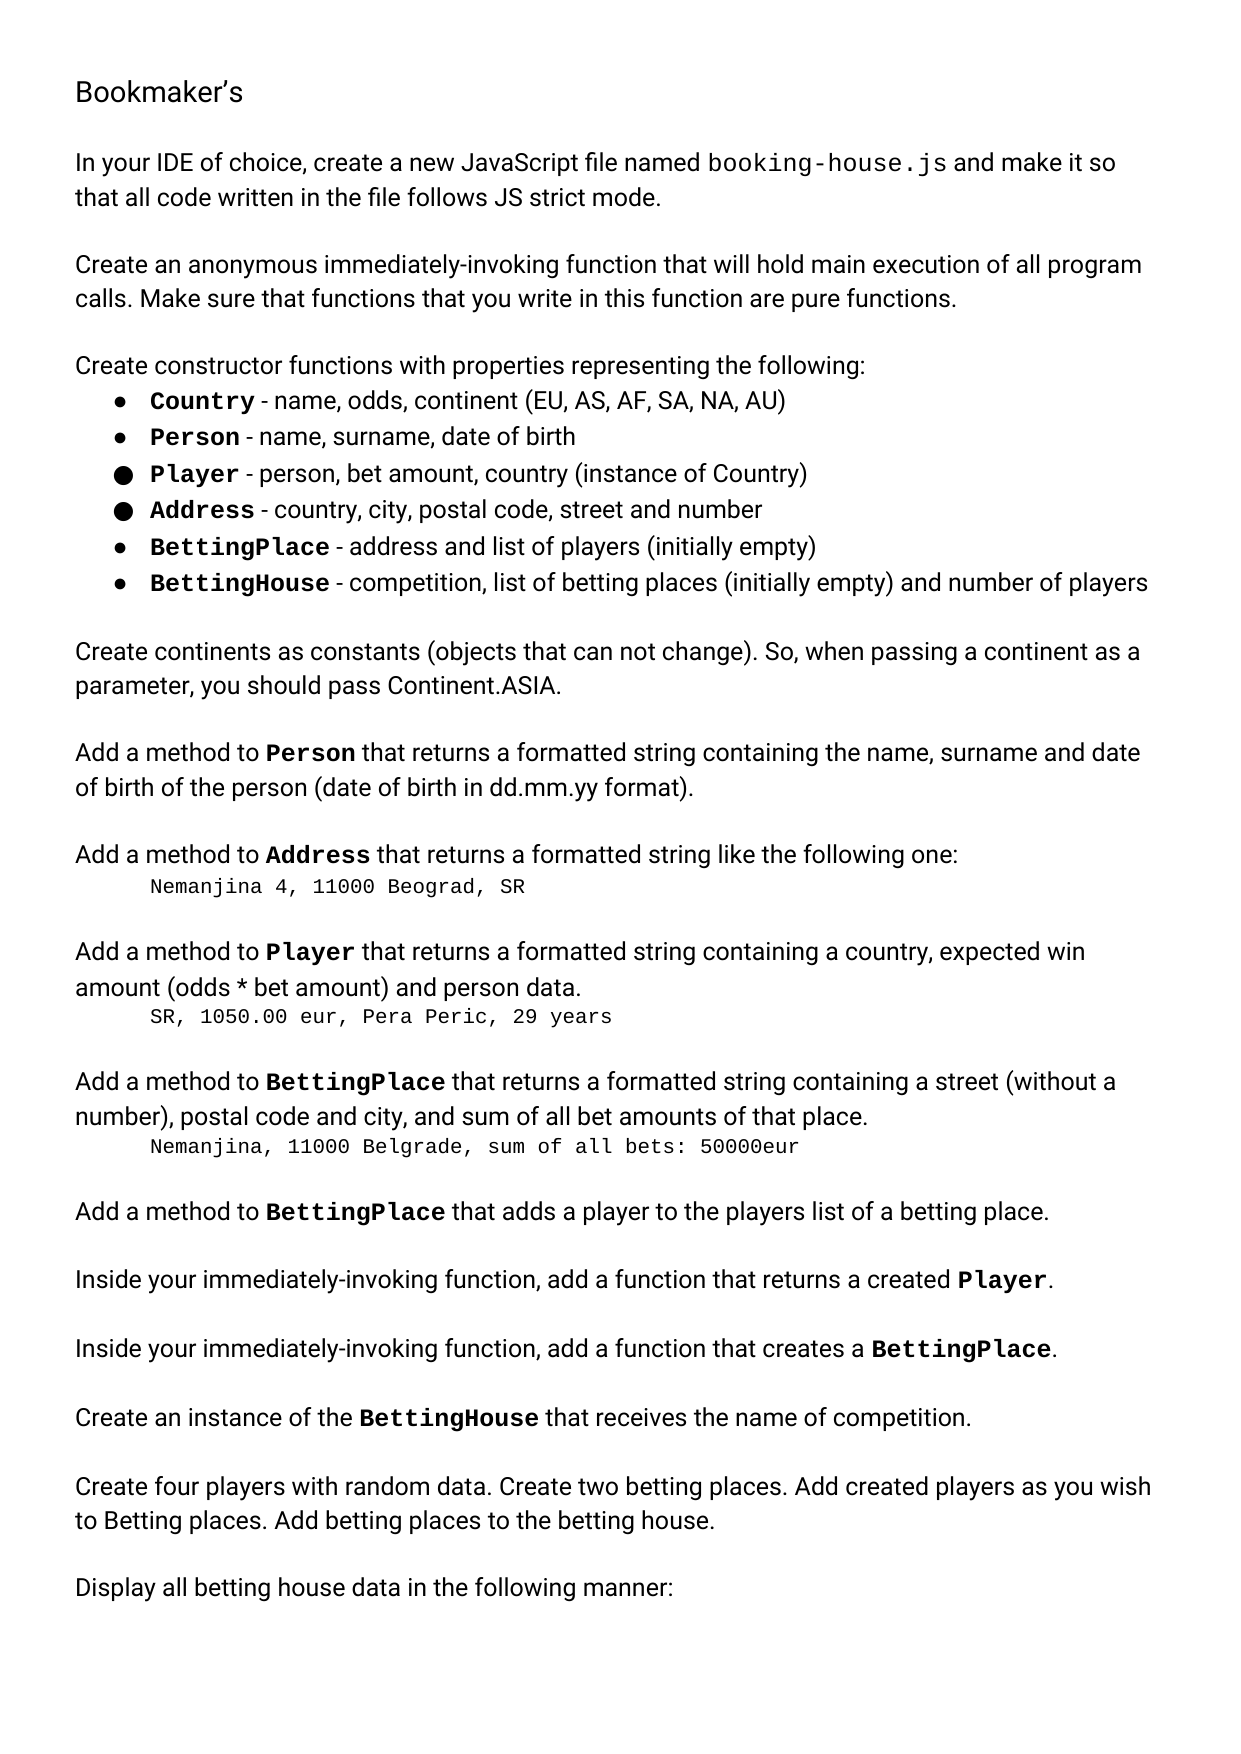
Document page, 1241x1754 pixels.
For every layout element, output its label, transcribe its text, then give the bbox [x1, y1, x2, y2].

text Display all betting house data in the following manner: [75, 1573, 1165, 1603]
text In your IDE of choice, create a new JavaScript file named booking-house.js and make it so that all code written in the file follows JS strict mode. [75, 148, 1165, 212]
list Country - name, odds, continent (EU, AS, AF, SA, NA, AU) [112, 385, 1165, 417]
text Inside your immediately-invoking function, add a function that returns a created Player. [75, 1266, 1165, 1296]
text Add a method to BettingPlace that returns a formatted string containing a street (without a number), postal code and city, and sum of all bet amounts of that place. [75, 1067, 1165, 1132]
text Add a method to Address that returns a formatted string like the following one: [75, 841, 1165, 871]
list BettingPlace - address and list of players (initially empty) [112, 531, 1165, 562]
text Add a method to Person that returns a formatted string containing the name, surname and date of birth of the person (date of birth in dd.mm.yy format). [75, 738, 1165, 803]
text Create four players with random data. Create two betting places. Add created players as you wish to Betting places. Add betting places to the betting house. [75, 1473, 1165, 1536]
text Nemanjina, 11000 Belgrade, sum of all bets: 50000eur [75, 1136, 1165, 1159]
text SR, 1050.00 eur, Pera Peric, 29 years [75, 1006, 1165, 1030]
text Nemanjina 4, 11000 Beograd, SR [75, 876, 1165, 899]
list Person - name, surname, date of birth [112, 421, 1165, 453]
list Player - person, bet amount, country (instance of Country) [112, 458, 1165, 489]
text Bookmaker’s [75, 75, 1165, 109]
text Create constructor functions with properties representing the following: [75, 351, 1165, 381]
text Create an instance of the BettingHouse that receives the name of competition. [75, 1404, 1165, 1434]
list Address - country, city, postal code, street and number [112, 494, 1165, 526]
list BettingHouse - competition, list of betting places (initially empty) and number of players [112, 567, 1165, 599]
text Create an anonymous immediately-invoking function that will hold main execution of all program calls. Make sure that functions that you write in this function are pure functions. [75, 250, 1165, 313]
text Add a method to BettingPlace that adds a player to the players list of a betting place. [75, 1197, 1165, 1227]
text Create continents as constants (objects that can not change). So, when passing a continent as a parameter, you should pass Continent.ASIA. [75, 637, 1165, 700]
text Add a method to Player that returns a formatted string containing a country, expected win amount (odds * bet amount) and person data. [75, 938, 1165, 1002]
text Inside your immediately-invoking function, add a function that creates a BettingPlace. [75, 1335, 1165, 1365]
